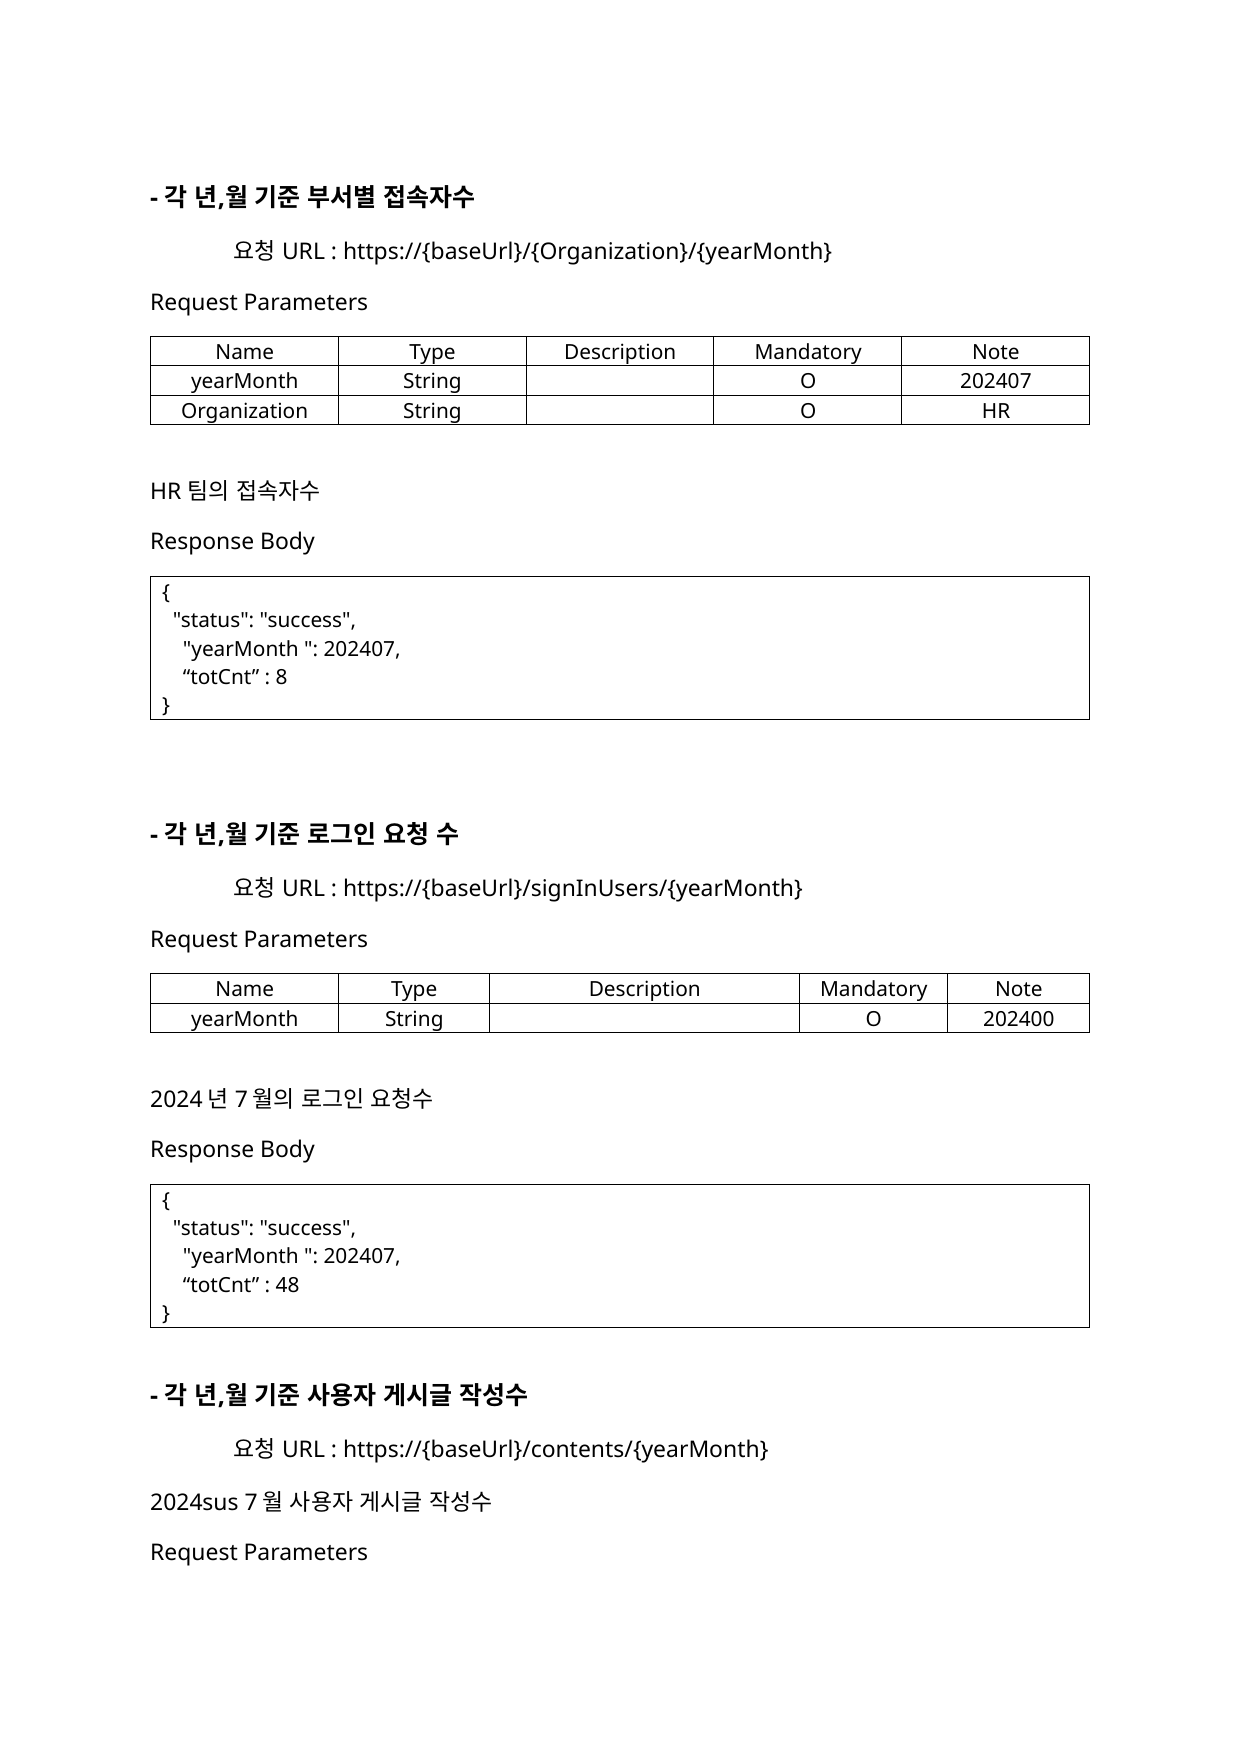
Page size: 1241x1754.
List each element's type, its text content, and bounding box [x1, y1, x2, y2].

table_cell 202400 [948, 1004, 1089, 1032]
table_header Name [151, 337, 338, 365]
table_cell O [714, 396, 901, 424]
table_cell O [714, 366, 901, 395]
table_cell [527, 396, 713, 424]
text Request Parameters [150, 923, 1090, 954]
text HR 팀의 접속자수 [150, 473, 1090, 506]
table_cell String [339, 1004, 489, 1032]
table_header Description [527, 337, 713, 365]
table_header Mandatory [800, 974, 947, 1003]
text Request Parameters [150, 1536, 1090, 1567]
table_cell yearMonth [151, 366, 338, 395]
table_header Description [490, 974, 799, 1003]
table_header Type [339, 974, 489, 1003]
text 요청 URL : https://{baseUrl}/signInUsers/{yearMonth} [150, 870, 1090, 904]
text - 각 년,월 기준 부서별 접속자수 [150, 177, 1090, 213]
table_header { "status": "success", "yearMonth ": 202407, “totCnt” : 8 } [151, 577, 1089, 719]
table_cell [490, 1004, 799, 1032]
text Response Body [150, 1133, 1090, 1164]
table_header Mandatory [714, 337, 901, 365]
table_cell [527, 366, 713, 395]
table_cell String [339, 396, 526, 424]
table_cell O [800, 1004, 947, 1032]
text - 각 년,월 기준 로그인 요청 수 [150, 814, 1090, 851]
table_header Note [902, 337, 1089, 365]
text Request Parameters [150, 286, 1090, 317]
table_cell HR [902, 396, 1089, 424]
text Response Body [150, 525, 1090, 557]
table_header Note [948, 974, 1089, 1003]
text 2024sus 7월 사용자 게시글 작성수 [150, 1483, 1090, 1517]
text - 각 년,월 기준 사용자 게시글 작성수 [150, 1375, 1090, 1411]
table_cell Organization [151, 396, 338, 424]
table_header { "status": "success", "yearMonth ": 202407, “totCnt” : 48 } [151, 1185, 1089, 1327]
table_header Name [151, 974, 338, 1003]
table_cell yearMonth [151, 1004, 338, 1032]
table_cell 202407 [902, 366, 1089, 395]
text 2024년 7월의 로그인 요청수 [150, 1081, 1090, 1114]
text 요청 URL : https://{baseUrl}/contents/{yearMonth} [150, 1431, 1090, 1464]
table_header Type [339, 337, 526, 365]
text 요청 URL : https://{baseUrl}/{Organization}/{yearMonth} [150, 233, 1090, 266]
table_cell String [339, 366, 526, 395]
